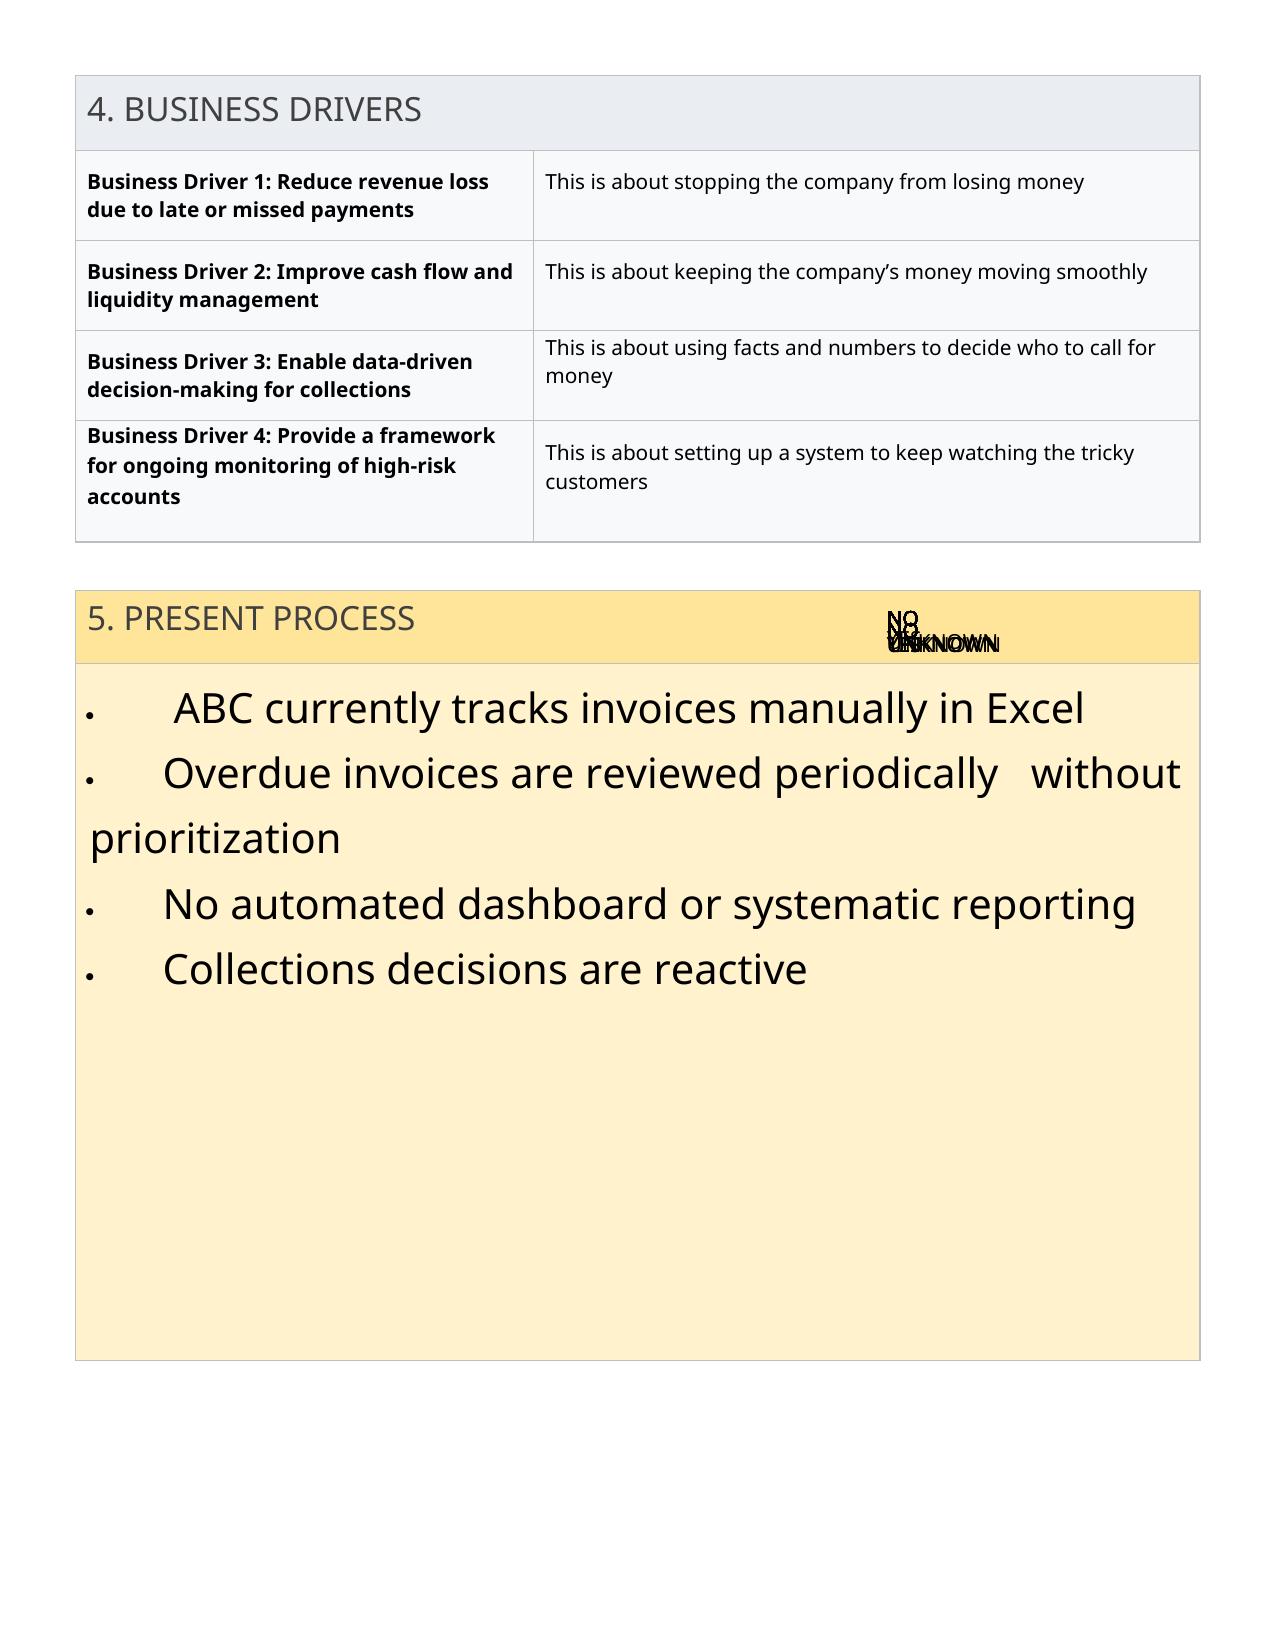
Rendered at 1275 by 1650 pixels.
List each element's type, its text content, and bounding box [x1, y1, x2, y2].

table_header 4. BUSINESS DRIVERS [76, 76, 1199, 150]
table_cell Business Driver 3: Enable data-driven decision-making for collections [76, 331, 533, 420]
table_cell Business Driver 1: Reduce revenue loss due to late or missed payments [76, 151, 533, 240]
table_cell This is about stopping the company from losing money [534, 151, 1199, 240]
table_header 5. PRESENT PROCESS [76, 591, 1199, 663]
table_cell This is about setting up a system to keep watching the tricky customers [534, 421, 1199, 541]
table_cell Business Driver 4: Provide a framework for ongoing monitoring of high-risk accounts [76, 421, 533, 541]
table_cell This is about using facts and numbers to decide who to call for money [534, 331, 1199, 420]
table_cell Business Driver 2: Improve cash flow and liquidity management [76, 241, 533, 330]
table_cell This is about keeping the company’s money moving smoothly [534, 241, 1199, 330]
table_cell ABC currently tracks invoices manually in Excel Overdue invoices are reviewed periodically without prioritization No automated dashboard or systematic reporting Collections decisions are reactive [76, 664, 1199, 1360]
